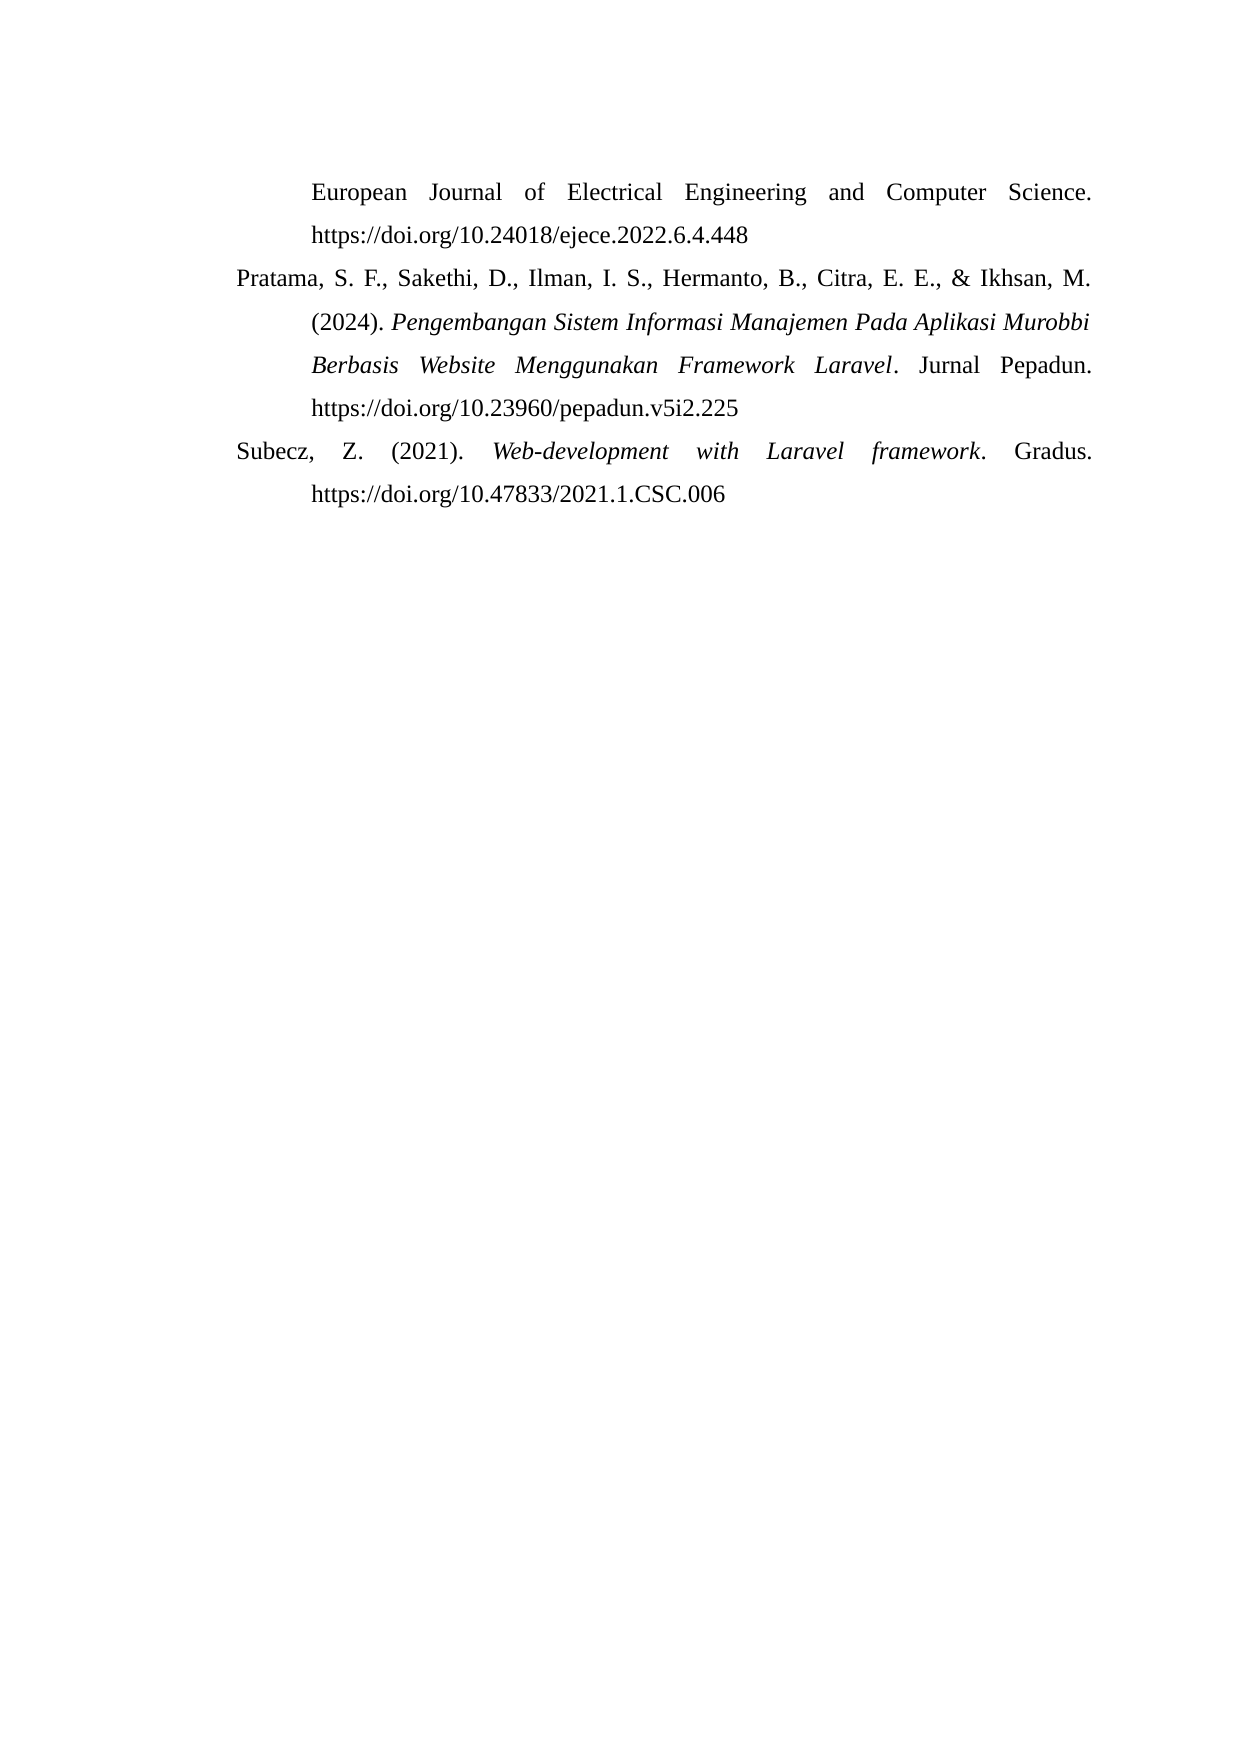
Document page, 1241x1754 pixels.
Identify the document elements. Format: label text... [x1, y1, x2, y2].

text Subecz, Z. (2021). Web-development with Laravel framework. Gradus. https://doi.org/10.47833/2021.1.CSC.006 [236, 436, 1092, 508]
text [236, 177, 1092, 249]
text Pratama, S. F., Sakethi, D., Ilman, I. S., Hermanto, B., Citra, E. E., & Ikhsan, M. (2024). Pengembangan Sistem Informasi Manajemen Pada Aplikasi Murobbi Berbasis Website Menggunakan Framework Laravel. Jurnal Pepadun. https://doi.org/10.23960/pepadun.v5i2.225 [236, 263, 1092, 422]
